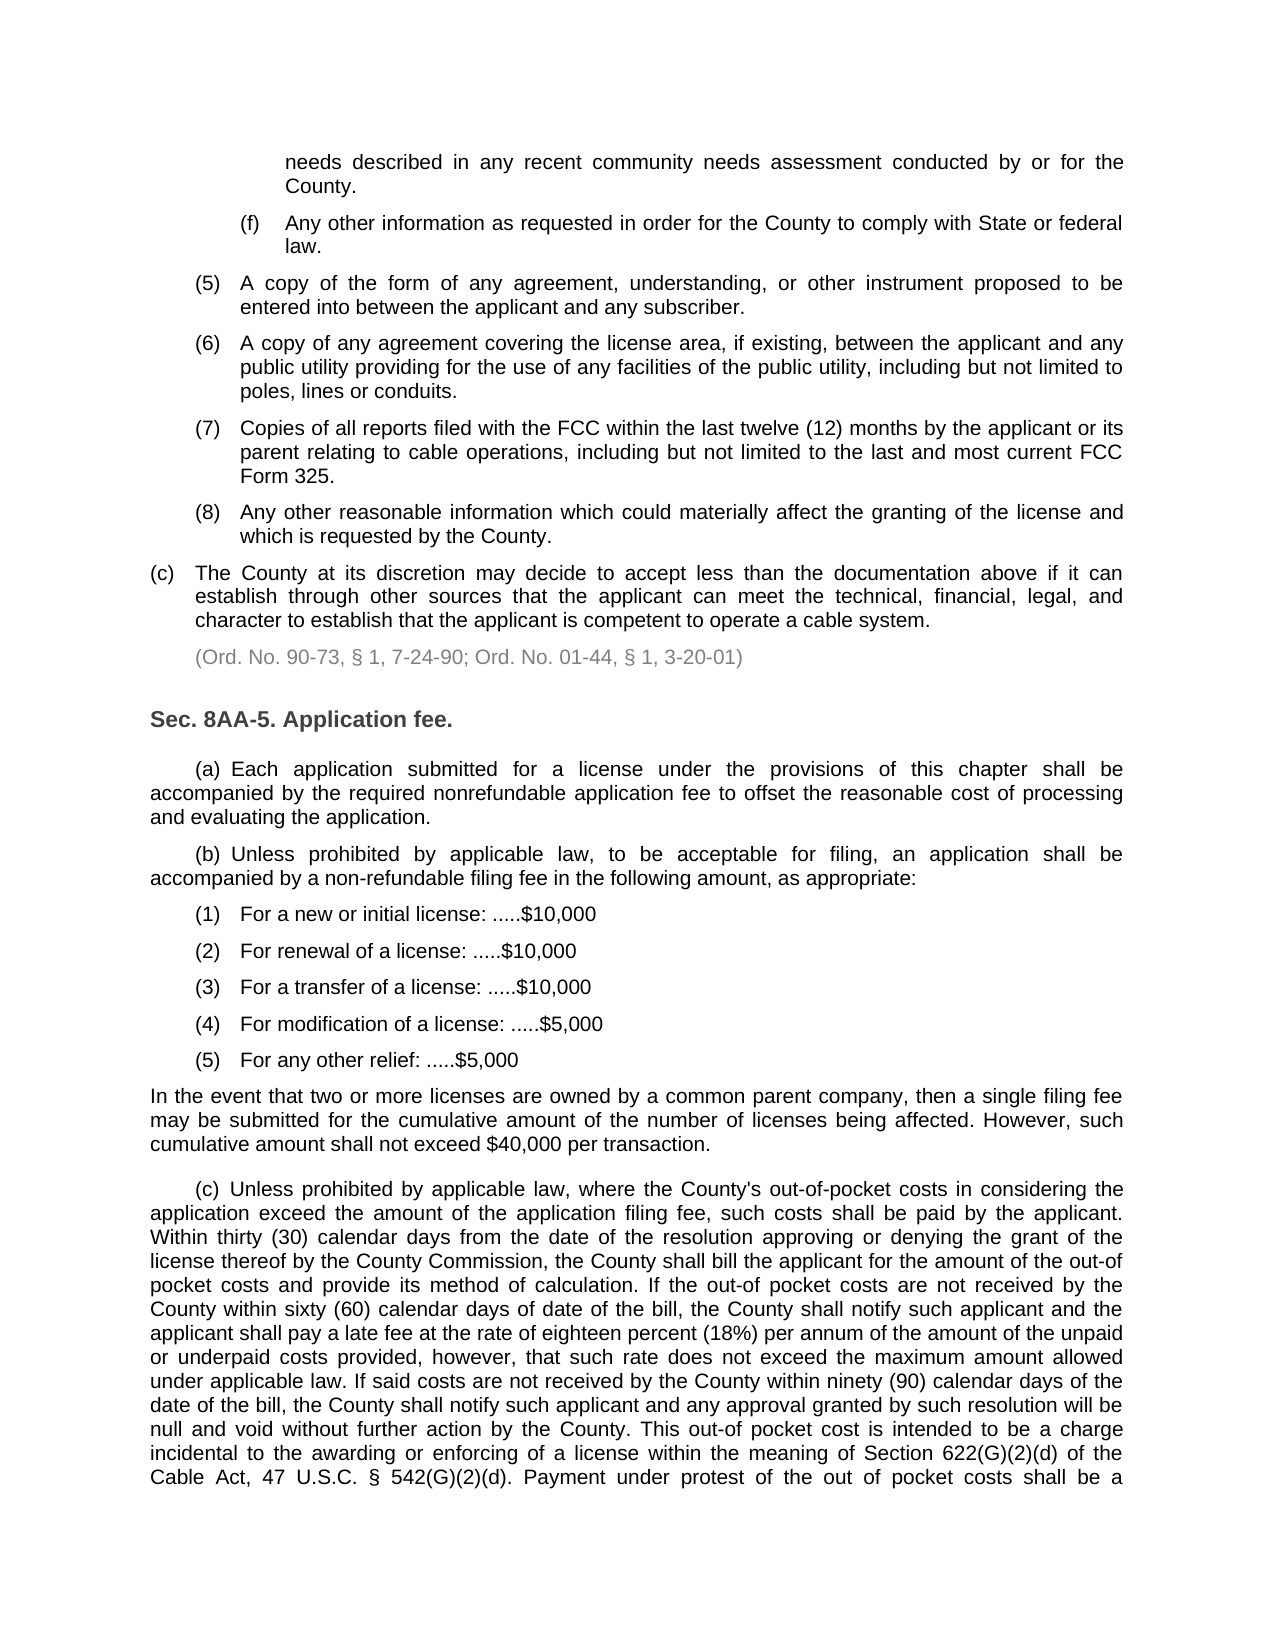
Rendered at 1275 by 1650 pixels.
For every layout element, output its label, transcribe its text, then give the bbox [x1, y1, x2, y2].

text In the event that two or more licenses are owned by a common parent company, then a single filing fee may be submitted for the cumulative amount of the number of licenses being affected. However, such cumulative amount shall not exceed $40,000 per transaction. [150, 1084, 1125, 1156]
list (5) For any other relief: .....$5,000 [195, 1048, 1125, 1072]
list (3) For a transfer of a license: .....$10,000 [195, 975, 1125, 999]
text (Ord. No. 90-73, § 1, 7-24-90; Ord. No. 01-44, § 1, 3-20-01) [195, 645, 1125, 669]
list (7) Copies of all reports filed with the FCC within the last twelve (12) months by the applicant or its parent relating to cable operations, including but not limited to the last and most current FCC Form 325. [195, 416, 1125, 487]
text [150, 1177, 1125, 1488]
list (6) A copy of any agreement covering the license area, if existing, between the applicant and any public utility providing for the use of any facilities of the public utility, including but not limited to poles, lines or conduits. [195, 331, 1125, 403]
list (8) Any other reasonable information which could materially affect the granting of the license and which is requested by the County. [195, 500, 1125, 548]
list (1) For a new or initial license: .....$10,000 [195, 902, 1125, 926]
list (5) A copy of the form of any agreement, understanding, or other instrument proposed to be entered into between the applicant and any subscriber. [195, 271, 1125, 319]
list (2) For renewal of a license: .....$10,000 [195, 938, 1125, 962]
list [240, 150, 1125, 198]
text (b) Unless prohibited by applicable law, to be acceptable for filing, an application shall be accompanied by a non-refundable filing fee in the following amount, as appropriate: [150, 842, 1125, 889]
list (4) For modification of a license: .....$5,000 [195, 1011, 1125, 1035]
list (f) Any other information as requested in order for the County to comply with State or federal law. [240, 210, 1125, 258]
list (c) The County at its discretion may decide to accept less than the documentation above if it can establish through other sources that the applicant can meet the technical, financial, legal, and character to establish that the applicant is competent to operate a cable system. [150, 560, 1125, 632]
text Sec. 8AA-5. Application fee. [150, 706, 1125, 733]
text (a) Each application submitted for a license under the provisions of this chapter shall be accompanied by the required nonrefundable application fee to offset the reasonable cost of processing and evaluating the application. [150, 757, 1125, 829]
